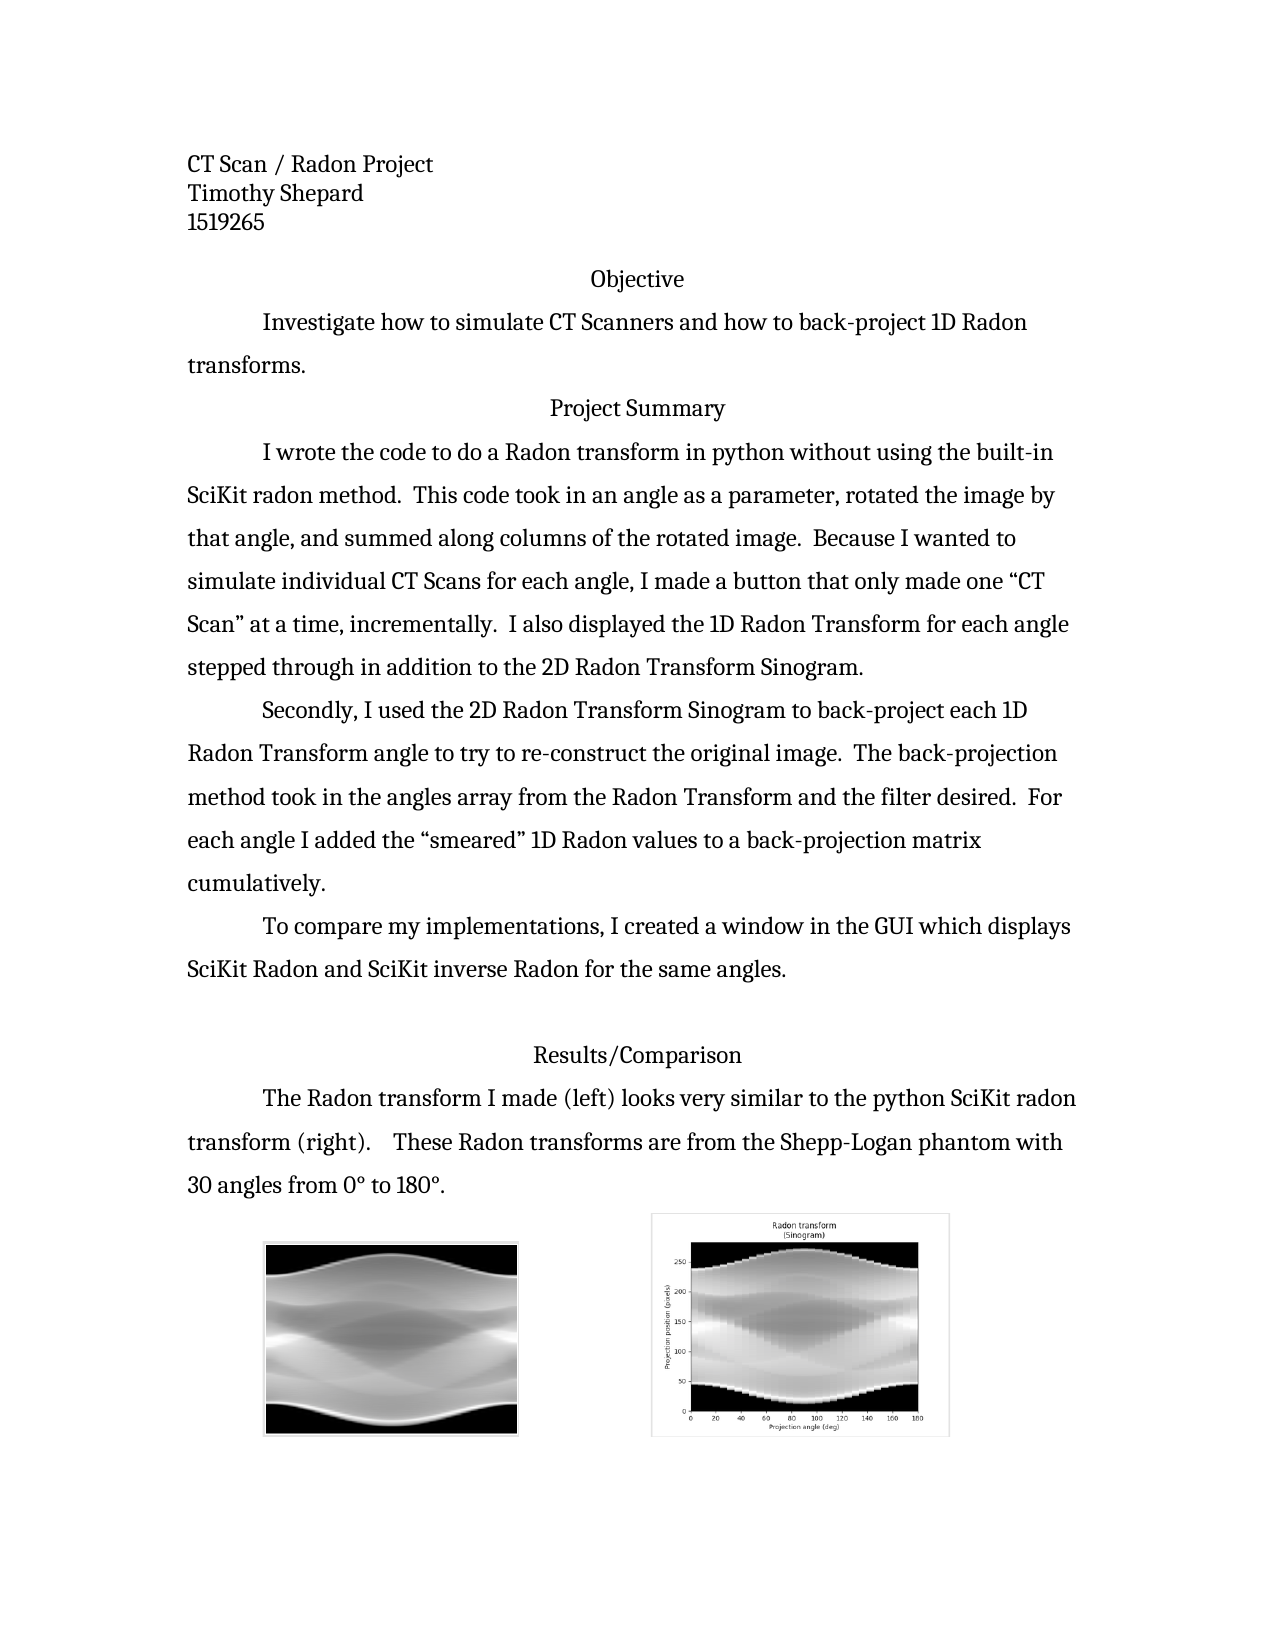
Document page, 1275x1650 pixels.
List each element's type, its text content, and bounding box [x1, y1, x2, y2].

text I wrote the code to do a Radon transform in python without using the built-in SciKit radon method. This code took in an angle as a parameter, rotated the image by that angle, and summed along columns of the rotated image. Because I wanted to simulate individual CT Scans for each angle, I made a button that only made one “CT Scan” at a time, incrementally. I also displayed the 1D Radon Transform for each angle stepped through in addition to the 2D Radon Transform Sinogram. [187, 437, 1087, 682]
text Results/Comparison [187, 1041, 1087, 1070]
text Investigate how to simulate CT Scanners and how to back-project 1D Radon transforms. [187, 308, 1087, 380]
text Secondly, I used the 2D Radon Transform Sinogram to back-project each 1D Radon Transform angle to try to re-construct the original image. The back-projection method took in the angles array from the Radon Transform and the filter desired. For each angle I added the “smeared” 1D Radon values to a back-projection matrix cumulatively. [187, 696, 1087, 897]
text To compare my implementations, I created a window in the GUI which displays SciKit Radon and SciKit inverse Radon for the same angles. [187, 912, 1087, 984]
text Project Summary [187, 394, 1087, 423]
text Objective [187, 265, 1087, 294]
text Timothy Shepard [187, 179, 1087, 207]
text 1519265 [187, 207, 1087, 236]
picture [650, 1213, 951, 1437]
text CT Scan / Radon Project [187, 150, 1087, 179]
picture [262, 1241, 519, 1437]
text The Radon transform I made (left) looks very similar to the python SciKit radon transform (right). These Radon transforms are from the Shepp-Logan phantom with 30 angles from 0° to 180°. [187, 1084, 1087, 1199]
